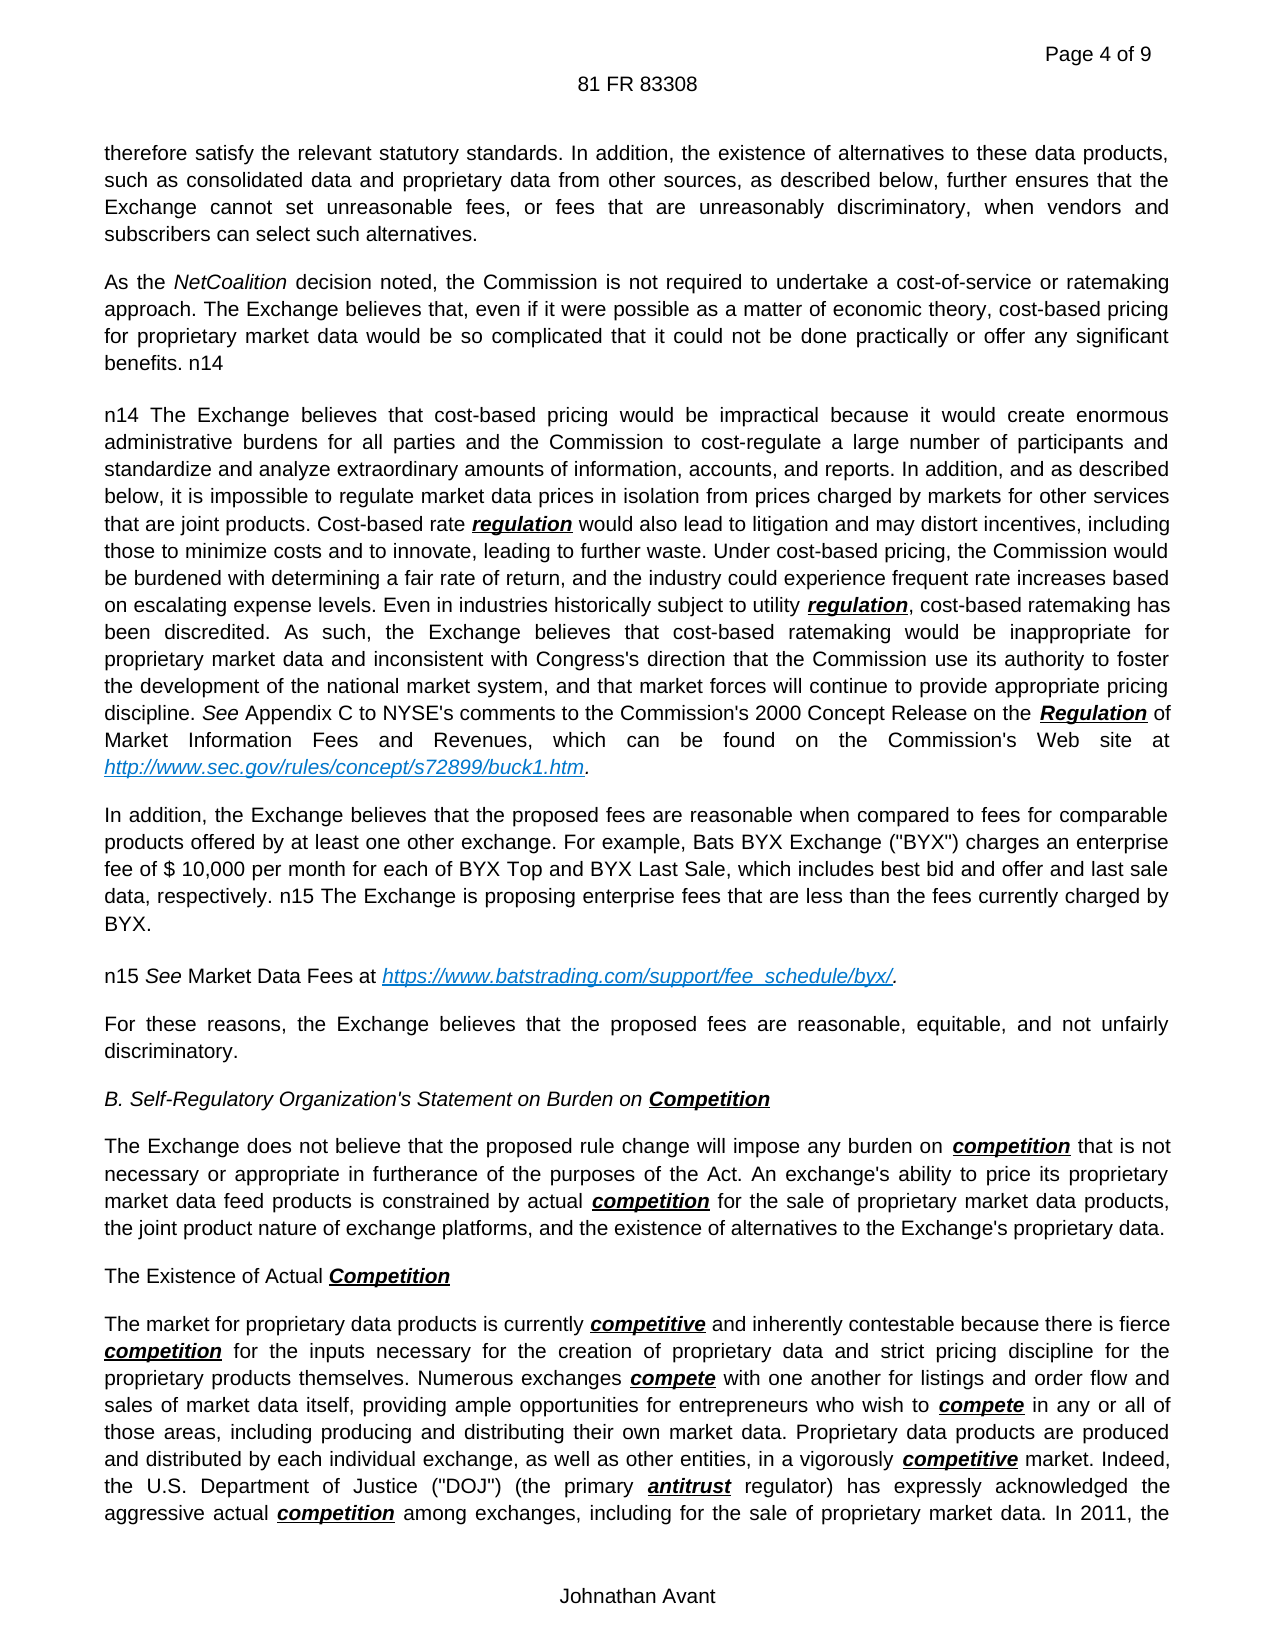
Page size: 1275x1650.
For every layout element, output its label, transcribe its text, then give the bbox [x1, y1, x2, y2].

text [104, 137, 1171, 246]
text The Exchange does not believe that the proposed rule change will impose any burden on competition that is not necessary or appropriate in furtherance of the purposes of the Act. An exchange's ability to price its proprietary market data feed products is constrained by actual competition for the sale of proprietary market data products, the joint product nature of exchange platforms, and the existence of alternatives to the Exchange's proprietary data. [104, 1131, 1171, 1239]
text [104, 1308, 1171, 1525]
text B. Self-Regulatory Organization's Statement on Burden on Competition [104, 1083, 1171, 1110]
text The Existence of Actual Competition [104, 1260, 1171, 1287]
text n14 The Exchange believes that cost-based pricing would be impractical because it would create enormous administrative burdens for all parties and the Commission to cost-regulate a large number of participants and standardize and analyze extraordinary amounts of information, accounts, and reports. In addition, and as described below, it is impossible to regulate market data prices in isolation from prices charged by markets for other services that are joint products. Cost-based rate regulation would also lead to litigation and may distort incentives, including those to minimize costs and to innovate, leading to further waste. Under cost-based pricing, the Commission would be burdened with determining a fair rate of return, and the industry could experience frequent rate increases based on escalating expense levels. Even in industries historically subject to utility regulation, cost-based ratemaking has been discredited. As such, the Exchange believes that cost-based ratemaking would be inappropriate for proprietary market data and inconsistent with Congress's direction that the Commission use its authority to foster the development of the national market system, and that market forces will continue to provide appropriate pricing discipline. See Appendix C to NYSE's comments to the Commission's 2000 Concept Release on the Regulation of Market Information Fees and Revenues, which can be found on the Commission's Web site at http://www.sec.gov/rules/concept/s72899/buck1.htm. [104, 400, 1171, 779]
text In addition, the Exchange believes that the proposed fees are reasonable when compared to fees for comparable products offered by at least one other exchange. For example, Bats BYX Exchange ("BYX") charges an enterprise fee of $ 10,000 per month for each of BYX Top and BYX Last Sale, which includes best bid and offer and last sale data, respectively. n15 The Exchange is proposing enterprise fees that are less than the fees currently charged by BYX. [104, 800, 1171, 935]
text As the NetCoalition decision noted, the Commission is not required to undertake a cost-of-service or ratemaking approach. The Exchange believes that, even if it were possible as a matter of economic theory, cost-based pricing for proprietary market data would be so complicated that it could not be done practically or offer any significant benefits. n14 [104, 267, 1171, 375]
text For these reasons, the Exchange believes that the proposed fees are reasonable, equitable, and not unfairly discriminatory. [104, 1008, 1171, 1062]
text n15 See Market Data Fees at https://www.batstrading.com/support/fee_schedule/byx/. [104, 960, 1171, 987]
